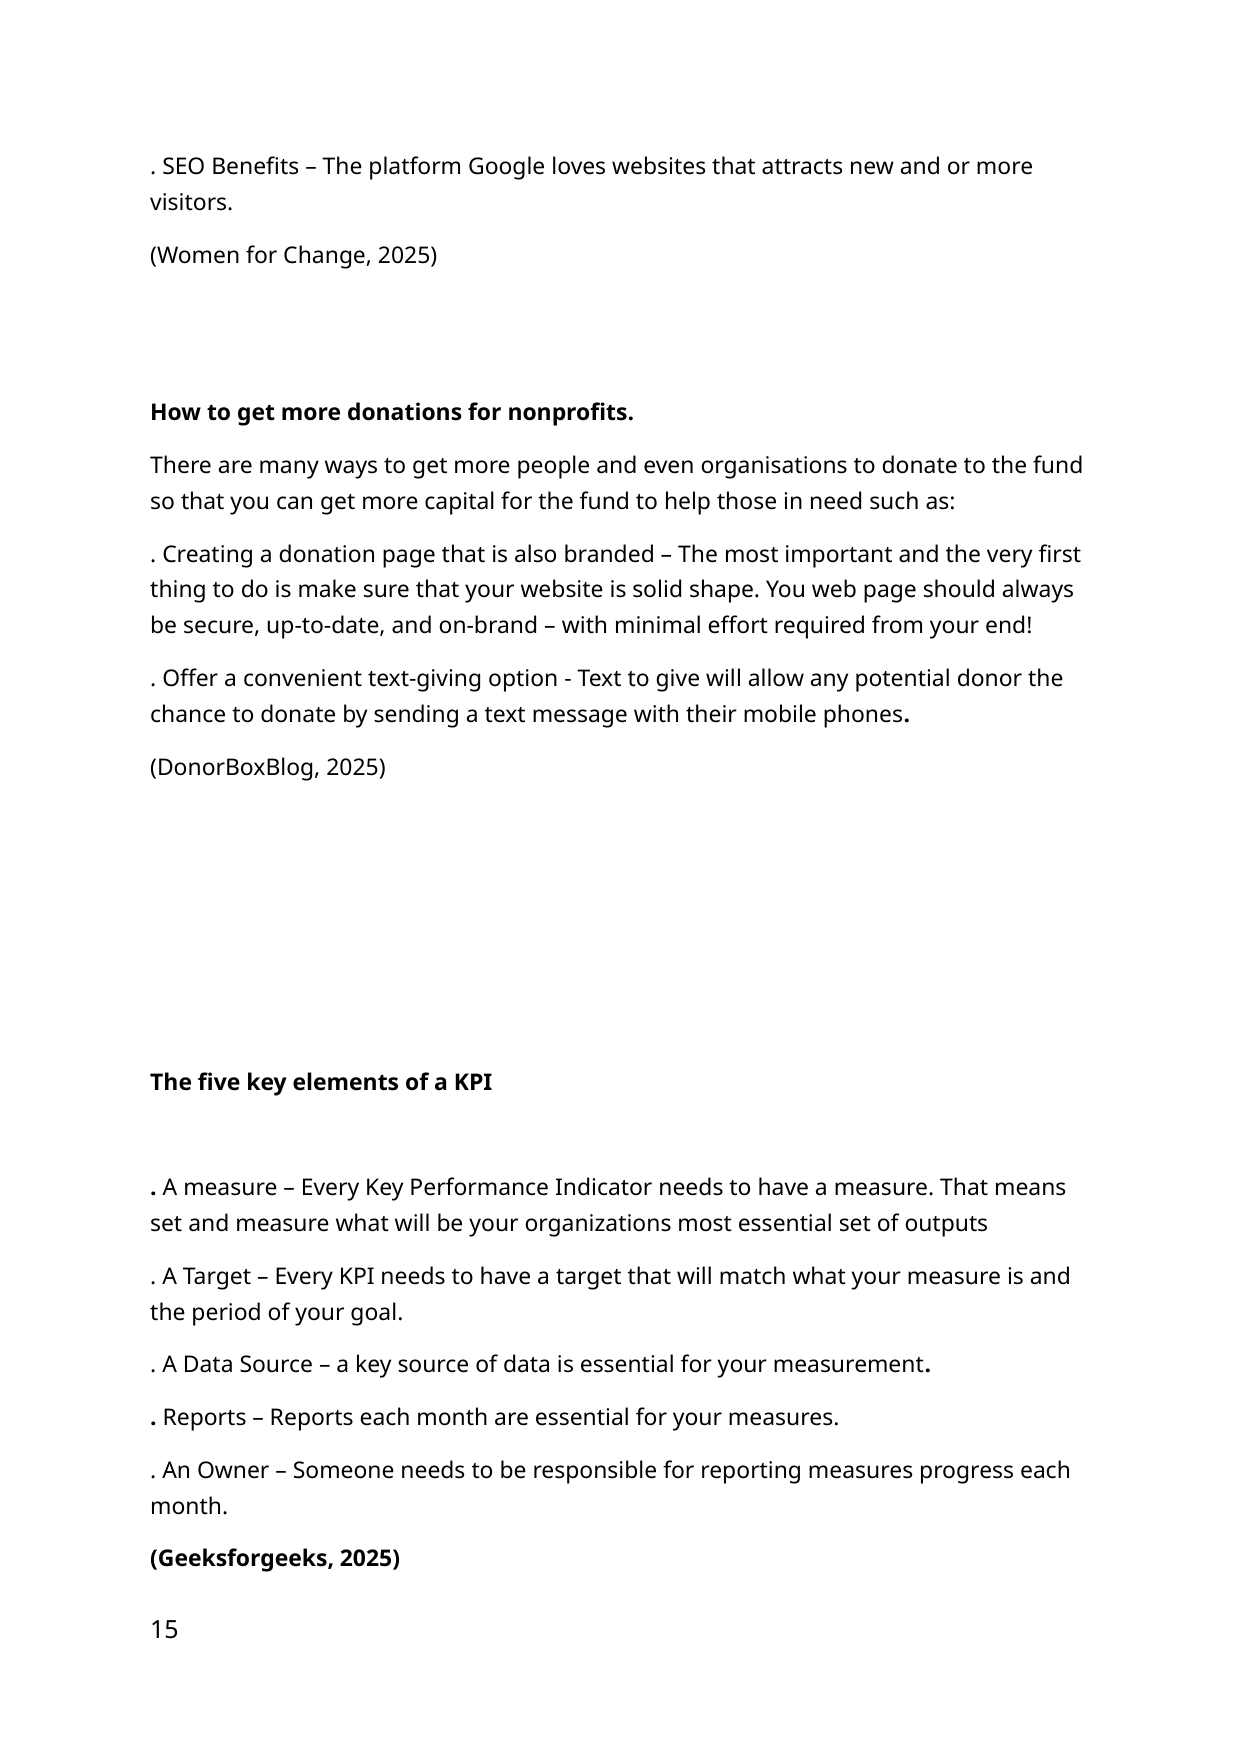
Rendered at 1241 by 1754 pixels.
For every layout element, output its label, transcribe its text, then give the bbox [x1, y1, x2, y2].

text (DonorBoxBlog, 2025) [150, 751, 1090, 782]
text . Offer a convenient text-giving option - Text to give will allow any potential donor the chance to donate by sending a text message with their mobile phones. [150, 662, 1090, 729]
text . A Target – Every KPI needs to have a target that will match what your measure is and the period of your goal. [150, 1260, 1090, 1327]
text The five key elements of a KPI [150, 1066, 1090, 1097]
text . Creating a donation page that is also branded – The most important and the very first thing to do is make sure that your website is solid shape. You web page should always be secure, up-to-date, and on-brand – with minimal effort required from your end! [150, 537, 1090, 641]
text (Geeksforgeeks, 2025) [150, 1542, 1090, 1573]
text . Reports – Reports each month are essential for your measures. [150, 1401, 1090, 1432]
text . An Owner – Someone needs to be responsible for reporting measures progress each month. [150, 1454, 1090, 1521]
text . SEO Benefits – The platform Google loves websites that attracts new and or more visitors. [150, 150, 1090, 217]
text . A Data Source – a key source of data is essential for your measurement. [150, 1348, 1090, 1380]
text (Women for Change, 2025) [150, 238, 1090, 270]
text How to get more donations for nonprofits. [150, 396, 1090, 428]
text . A measure – Every Key Performance Indicator needs to have a measure. That means set and measure what will be your organizations most essential set of outputs [150, 1171, 1090, 1238]
text There are many ways to get more people and even organisations to donate to the fund so that you can get more capital for the fund to help those in need such as: [150, 449, 1090, 516]
